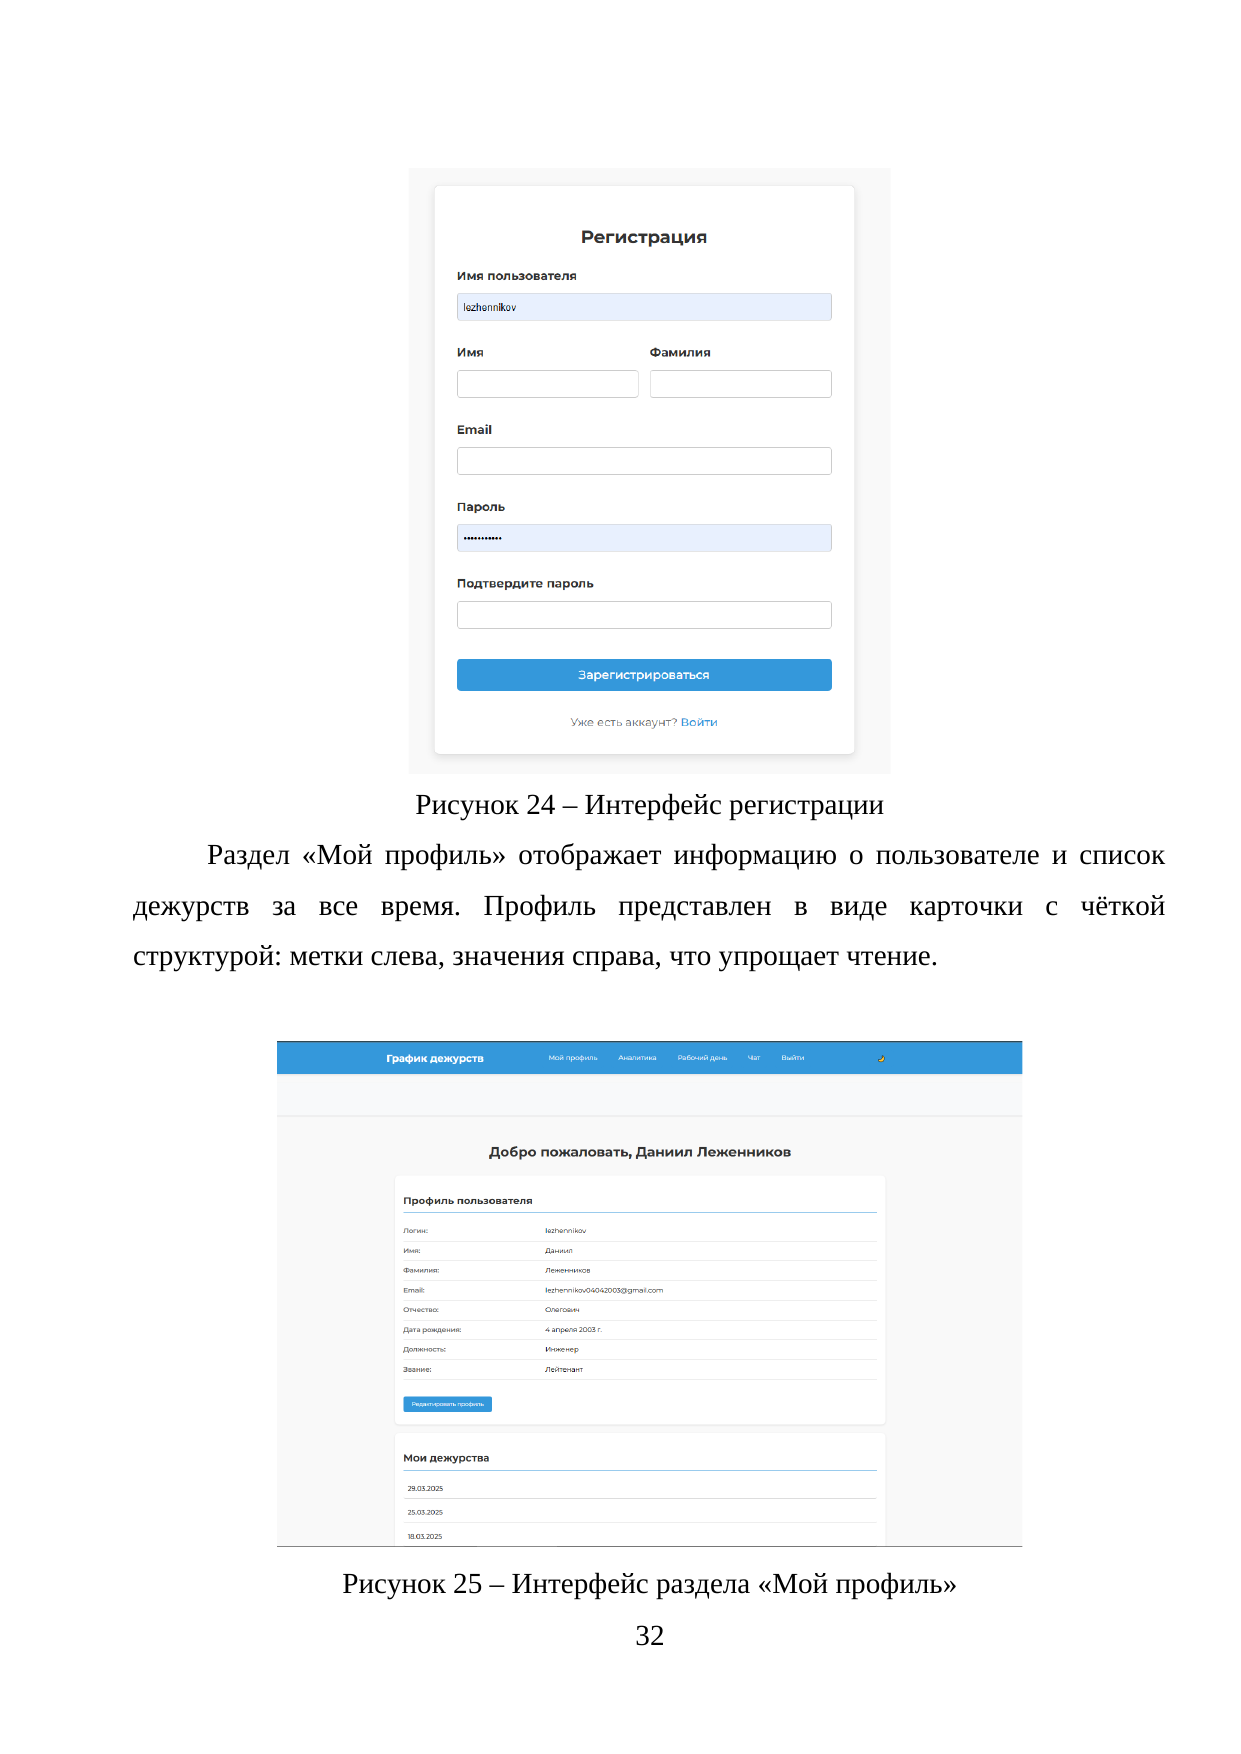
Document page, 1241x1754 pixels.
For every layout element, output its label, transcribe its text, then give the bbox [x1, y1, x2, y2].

text Рисунок 24 – Интерфейс регистрации [133, 787, 1166, 821]
text Раздел «Мой профиль» отображает информацию о пользователе и список дежурств за все время. Профиль представлен в виде карточки с чёткой структурой: метки слева, значения справа, что упрощает чтение. [133, 837, 1166, 972]
picture [408, 168, 891, 774]
picture [277, 1041, 1023, 1547]
text Рисунок 25 – Интерфейс раздела «Мой профиль» [133, 1566, 1166, 1599]
